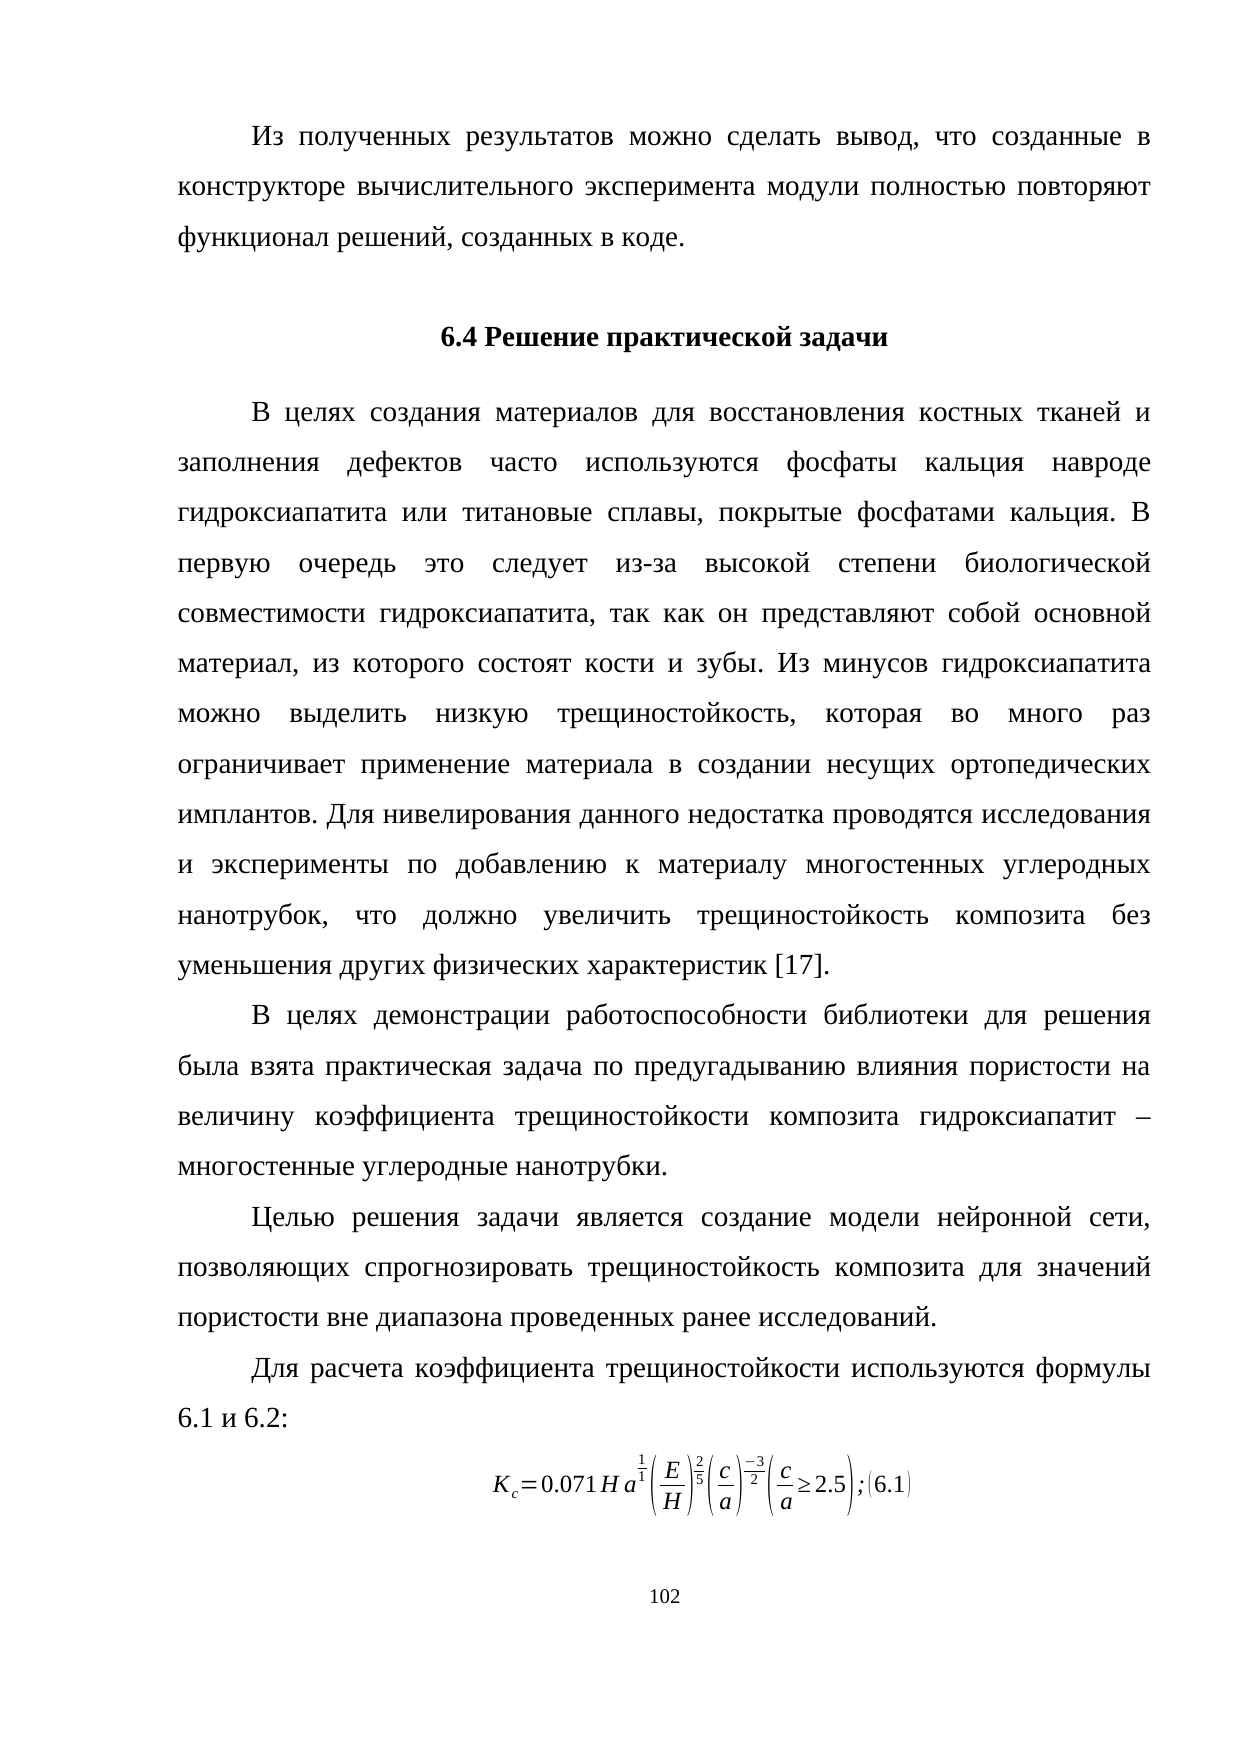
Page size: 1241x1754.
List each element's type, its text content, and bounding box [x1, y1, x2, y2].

text В целях демонстрации работоспособности библиотеки для решения была взята практическая задача по предугадыванию влияния пористости на величину коэффициента трещиностойкости композита гидроксиапатит – многостенные углеродные нанотрубки. [177, 997, 1152, 1182]
subtitle 6.4 Решение практической задачи [177, 319, 1152, 353]
text Из полученных результатов можно сделать вывод, что созданные в конструкторе вычислительного эксперимента модули полностью повторяют функционал решений, созданных в коде. [177, 118, 1152, 252]
text Целью решения задачи является создание модели нейронной сети, позволяющих спрогнозировать трещиностойкость композита для значений пористости вне диапазона проведенных ранее исследований. [177, 1199, 1152, 1333]
text Для расчета коэффициента трещиностойкости используются формулы 6.1 и 6.2: [177, 1350, 1152, 1433]
text В целях создания материалов для восстановления костных тканей и заполнения дефектов часто используются фосфаты кальция навроде гидроксиапатита или титановые сплавы, покрытые фосфатами кальция. В первую очередь это следует из-за высокой степени биологической совместимости гидроксиапатита, так как он представляют собой основной материал, из которого состоят кости и зубы. Из минусов гидроксиапатита можно выделить низкую трещиностойкость, которая во много раз ограничивает применение материала в создании несущих ортопедических имплантов. Для нивелирования данного недостатка проводятся исследования и эксперименты по добавлению к материалу многостенных углеродных нанотрубок, что должно увеличить трещиностойкость композита без уменьшения других физических характеристик [17]. [177, 394, 1152, 981]
